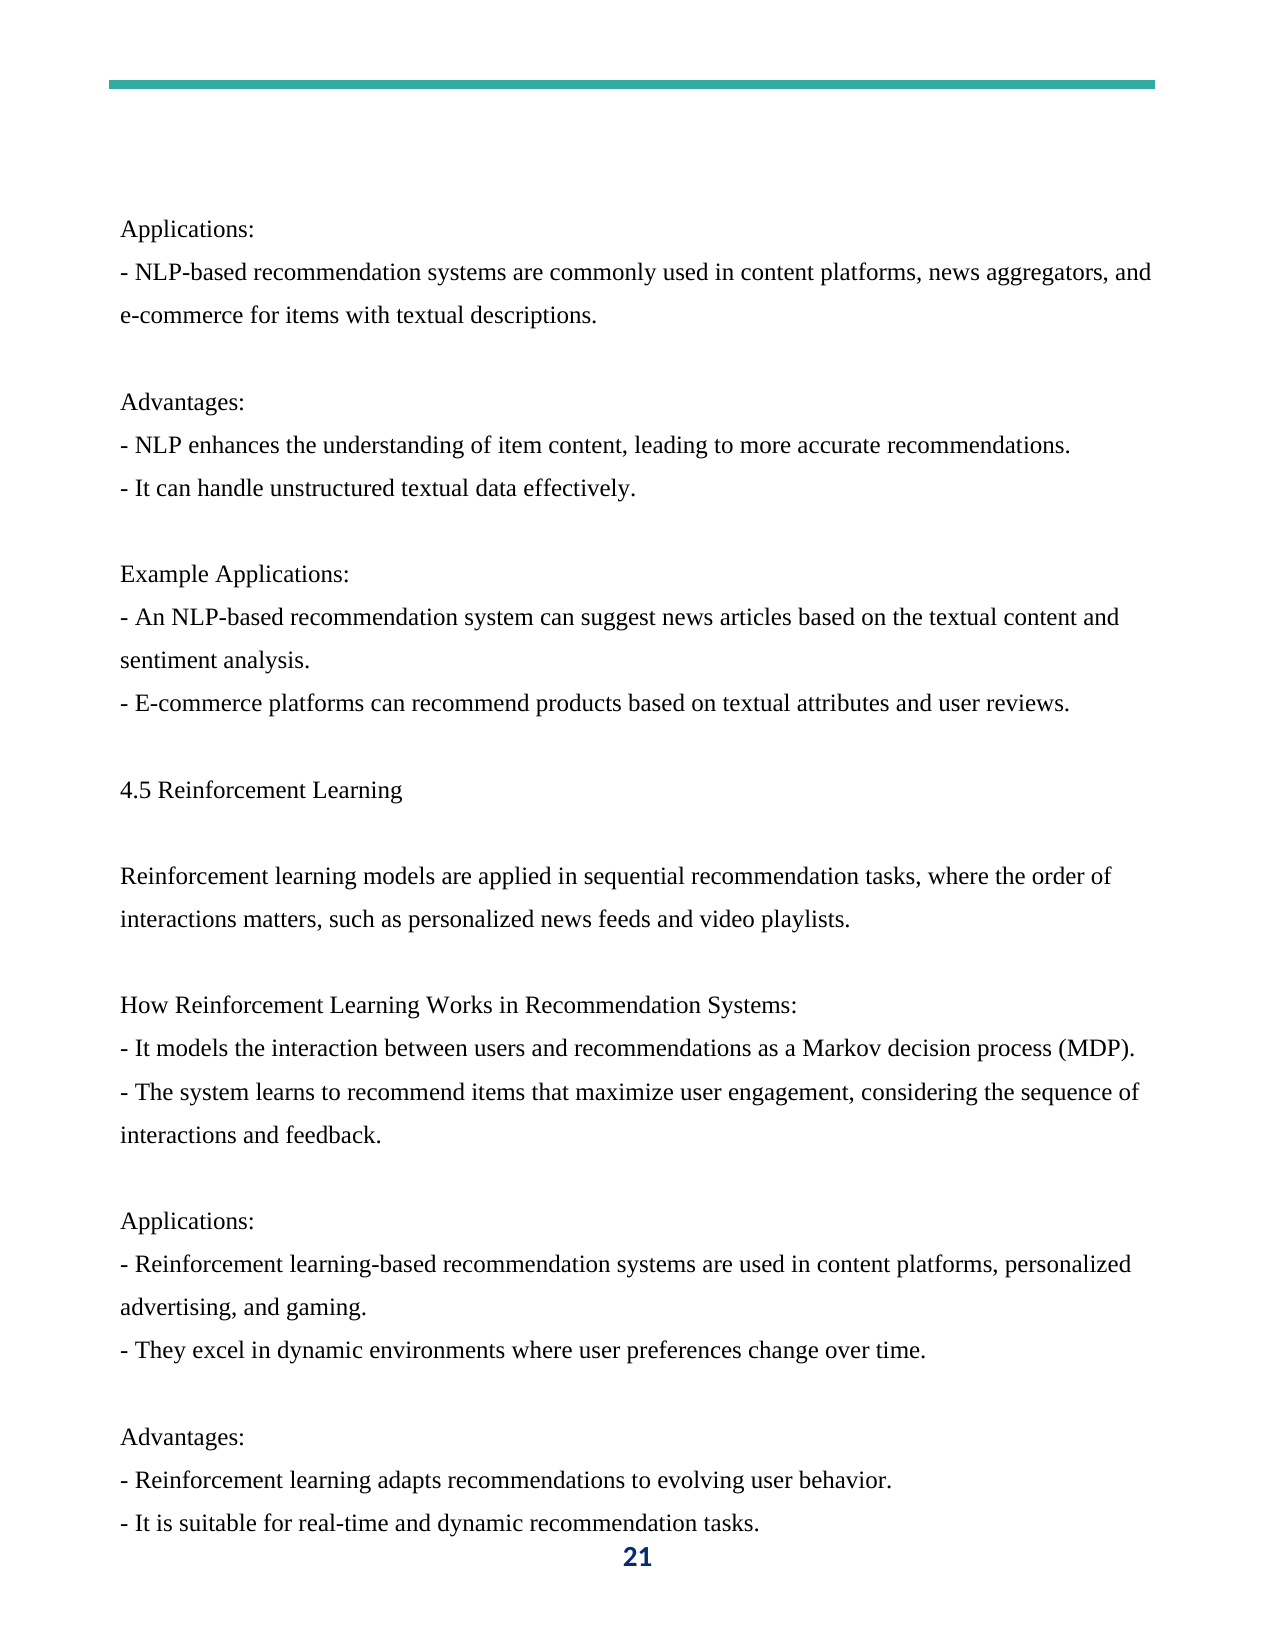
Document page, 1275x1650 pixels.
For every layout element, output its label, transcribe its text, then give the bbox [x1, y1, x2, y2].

text Applications: [120, 214, 1155, 243]
text - Reinforcement learning-based recommendation systems are used in content platforms, personalized advertising, and gaming. [120, 1249, 1155, 1321]
text - It models the interaction between users and recommendations as a Markov decision process (MDP). [120, 1033, 1155, 1062]
text - It is suitable for real-time and dynamic recommendation tasks. [120, 1508, 1155, 1537]
text - It can handle unstructured textual data effectively. [120, 473, 1155, 502]
text - Reinforcement learning adapts recommendations to evolving user behavior. [120, 1465, 1155, 1493]
text Example Applications: [120, 559, 1155, 588]
text Reinforcement learning models are applied in sequential recommendation tasks, where the order of interactions matters, such as personalized news feeds and video playlists. [120, 861, 1155, 933]
text - NLP-based recommendation systems are commonly used in content platforms, news aggregators, and e-commerce for items with textual descriptions. [120, 257, 1155, 329]
text Advantages: [120, 387, 1155, 415]
text - E-commerce platforms can recommend products based on textual attributes and user reviews. [120, 688, 1155, 717]
text - NLP enhances the understanding of item content, leading to more accurate recommendations. [120, 430, 1155, 458]
text - They excel in dynamic environments where user preferences change over time. [120, 1335, 1155, 1364]
text How Reinforcement Learning Works in Recommendation Systems: [120, 990, 1155, 1019]
text Advantages: [120, 1422, 1155, 1450]
text Applications: [120, 1206, 1155, 1235]
text - An NLP-based recommendation system can suggest news articles based on the textual content and sentiment analysis. [120, 602, 1155, 674]
text - The system learns to recommend items that maximize user engagement, considering the sequence of interactions and feedback. [120, 1077, 1155, 1148]
text 4.5 Reinforcement Learning [120, 775, 1155, 803]
